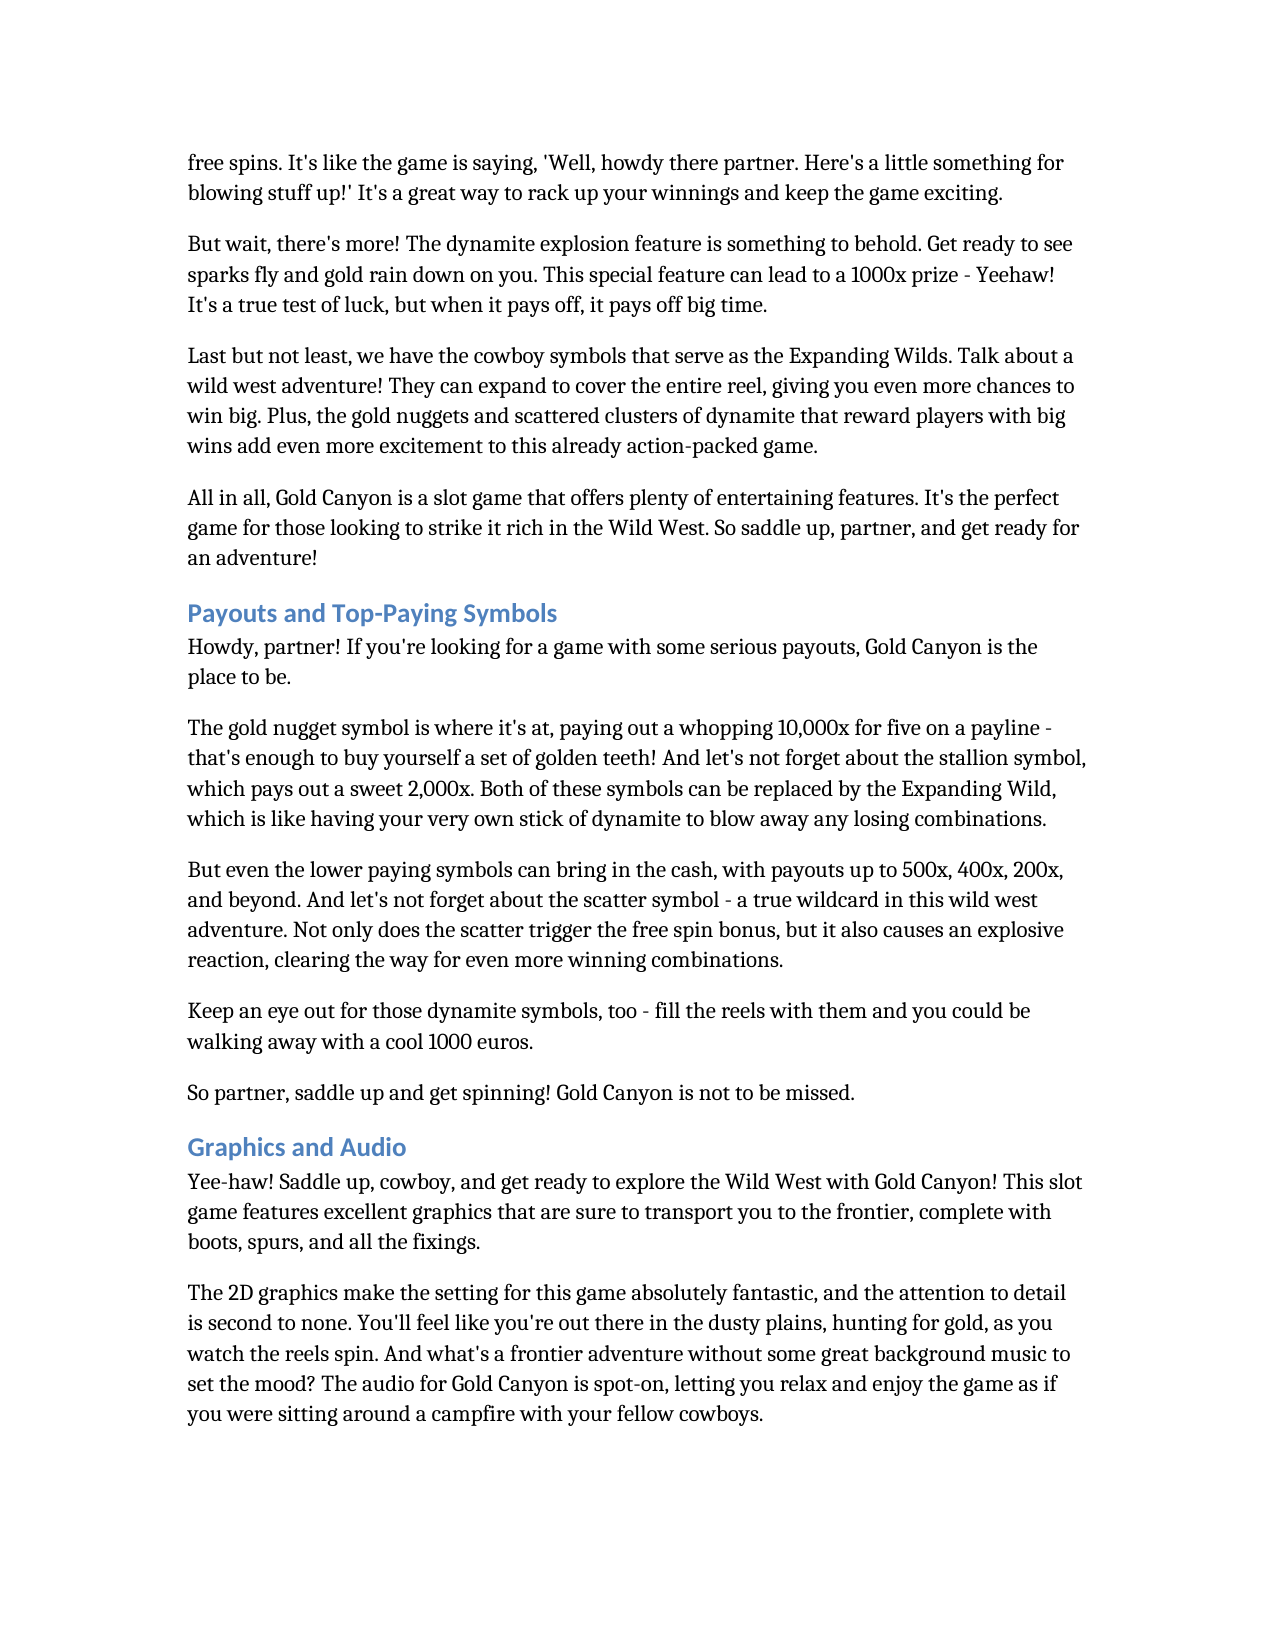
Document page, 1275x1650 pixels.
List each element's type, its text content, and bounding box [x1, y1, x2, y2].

text Last but not least, we have the cowboy symbols that serve as the Expanding Wilds. Talk about a wild west adventure! They can expand to cover the entire reel, giving you even more chances to win big. Plus, the gold nuggets and scattered clusters of dynamite that reward players with big wins add even more excitement to this already action-packed game. [187, 343, 1087, 460]
text The gold nugget symbol is where it's at, paying out a whopping 10,000x for five on a payline - that's enough to buy yourself a set of golden teeth! And let's not forget about the stallion symbol, which pays out a sweet 2,000x. Both of these symbols can be replaced by the Expanding Wild, which is like having your very own stick of dynamite to blow away any losing combinations. [187, 715, 1087, 832]
subtitle Payouts and Top-Paying Symbols [187, 596, 1087, 629]
text Keep an eye out for those dynamite symbols, too - fill the reels with them and you could be walking away with a cool 1000 euros. [187, 998, 1087, 1055]
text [187, 150, 1087, 207]
text Howdy, partner! If you're looking for a game with some serious payouts, Gold Canyon is the place to be. [187, 634, 1087, 690]
text All in all, Gold Canyon is a slot game that offers plenty of entertaining features. It's the perfect game for those looking to strike it rich in the Wild West. So saddle up, partner, and get ready for an adventure! [187, 484, 1087, 571]
text But wait, there's more! The dynamite explosion feature is something to behold. Get ready to see sparks fly and gold rain down on you. This special feature can lead to a 1000x prize - Yeehaw! It's a true test of luck, but when it pays off, it pays off big time. [187, 231, 1087, 318]
text Yee-haw! Saddle up, cowboy, and get ready to explore the Wild West with Gold Canyon! This slot game features excellent graphics that are sure to transport you to the frontier, complete with boots, spurs, and all the fixings. [187, 1168, 1087, 1255]
text The 2D graphics make the setting for this game absolutely fantastic, and the attention to detail is second to none. You'll feel like you're out there in the dusty plains, hunting for gold, as you watch the reels spin. And what's a frontier adventure without some great background music to set the mood? The audio for Gold Canyon is spot-on, letting you relax and enjoy the game as if you were sitting around a campfire with your fellow cowboys. [187, 1280, 1087, 1427]
text But even the lower paying symbols can bring in the cash, with payouts up to 500x, 400x, 200x, and beyond. And let's not forget about the scatter symbol - a true wildcard in this wild west adventure. Not only does the scatter trigger the free spin bonus, but it also causes an explosive reaction, clearing the way for even more winning combinations. [187, 857, 1087, 974]
subtitle Graphics and Audio [187, 1131, 1087, 1164]
text So partner, saddle up and get spinning! Gold Canyon is not to be missed. [187, 1079, 1087, 1106]
